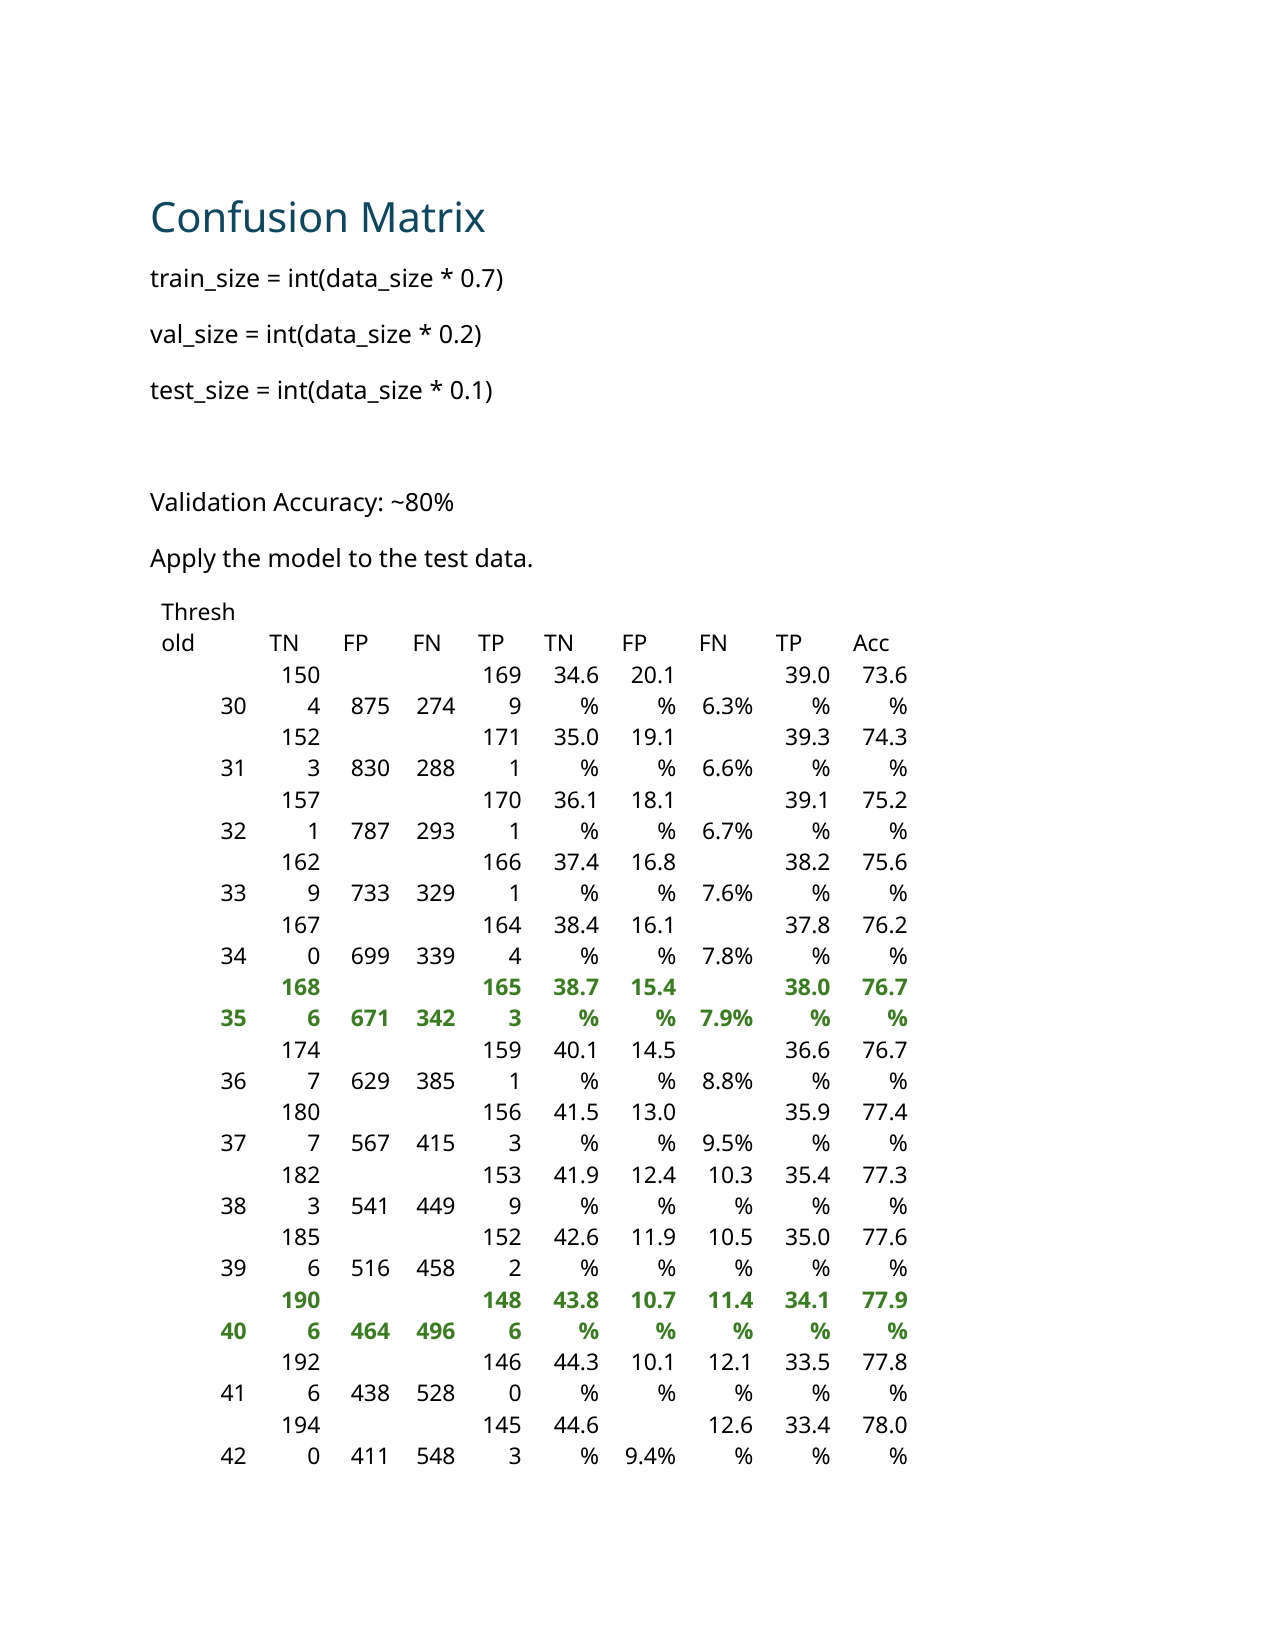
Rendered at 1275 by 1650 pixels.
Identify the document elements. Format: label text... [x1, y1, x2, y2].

table_header TP [764, 596, 842, 658]
table_cell 1504 [258, 659, 331, 721]
table_cell 274 [401, 659, 467, 721]
table_cell 41.5% [533, 1096, 610, 1158]
table_cell 1563 [467, 1096, 533, 1158]
table_cell 342 [401, 971, 467, 1033]
table_cell 73.6% [842, 659, 919, 721]
table_cell 12.6% [687, 1409, 764, 1471]
table_cell 1686 [258, 971, 331, 1033]
table_cell 16.1% [610, 909, 687, 971]
table_cell 7.8% [687, 909, 764, 971]
table_cell 39.0% [764, 659, 842, 721]
table_cell 10.5% [687, 1221, 764, 1283]
table_cell 75.6% [842, 846, 919, 908]
table_cell 1653 [467, 971, 533, 1033]
table_cell 830 [331, 721, 401, 783]
table_cell 37.8% [764, 909, 842, 971]
table_cell 329 [401, 846, 467, 908]
subtitle Confusion Matrix [150, 187, 1125, 244]
table_cell 1711 [467, 721, 533, 783]
table_header Threshold [150, 596, 258, 658]
table_cell 516 [331, 1221, 401, 1283]
table_cell 293 [401, 784, 467, 846]
table_cell 1807 [258, 1096, 331, 1158]
table_cell 35.0% [764, 1221, 842, 1283]
table_cell 1926 [258, 1346, 331, 1408]
table_cell 1644 [467, 909, 533, 971]
table_cell 11.9% [610, 1221, 687, 1283]
table_cell 42 [150, 1409, 258, 1471]
table_cell 39.1% [764, 784, 842, 846]
table_cell 33 [150, 846, 258, 908]
table_cell 35.9% [764, 1096, 842, 1158]
table_cell 8.8% [687, 1034, 764, 1096]
table_cell 875 [331, 659, 401, 721]
table_cell 699 [331, 909, 401, 971]
table_cell 528 [401, 1346, 467, 1408]
table_cell 1856 [258, 1221, 331, 1283]
table_cell 44.6% [533, 1409, 610, 1471]
table_cell 1522 [467, 1221, 533, 1283]
table_cell 496 [401, 1284, 467, 1346]
table_cell 7.9% [687, 971, 764, 1033]
table_cell 33.4% [764, 1409, 842, 1471]
table_cell 671 [331, 971, 401, 1033]
table_cell 36.1% [533, 784, 610, 846]
table_cell 787 [331, 784, 401, 846]
table_cell 449 [401, 1159, 467, 1221]
table_cell 10.3% [687, 1159, 764, 1221]
table_cell 541 [331, 1159, 401, 1221]
table_cell 33.5% [764, 1346, 842, 1408]
table_cell 1747 [258, 1034, 331, 1096]
table_cell 31 [150, 721, 258, 783]
table_cell 34.1% [764, 1284, 842, 1346]
table_cell 12.4% [610, 1159, 687, 1221]
table_cell 74.3% [842, 721, 919, 783]
table_cell 1906 [258, 1284, 331, 1346]
table_cell 1629 [258, 846, 331, 908]
table_cell 1661 [467, 846, 533, 908]
table_cell 438 [331, 1346, 401, 1408]
table_header FN [687, 596, 764, 658]
table_cell 288 [401, 721, 467, 783]
table_cell 38.4% [533, 909, 610, 971]
table_cell 77.8% [842, 1346, 919, 1408]
table_cell 1591 [467, 1034, 533, 1096]
table_cell 6.6% [687, 721, 764, 783]
table_cell 11.4% [687, 1284, 764, 1346]
table_header Acc [842, 596, 919, 658]
table_cell 76.7% [842, 971, 919, 1033]
table_cell 548 [401, 1409, 467, 1471]
table_cell 34.6% [533, 659, 610, 721]
table_cell 12.1% [687, 1346, 764, 1408]
table_cell 20.1% [610, 659, 687, 721]
table_cell 76.2% [842, 909, 919, 971]
table_cell 1571 [258, 784, 331, 846]
table_cell 458 [401, 1221, 467, 1283]
table_header TN [533, 596, 610, 658]
table_cell 14.5% [610, 1034, 687, 1096]
table_cell 44.3% [533, 1346, 610, 1408]
table_cell 37.4% [533, 846, 610, 908]
table_cell 339 [401, 909, 467, 971]
table_cell 733 [331, 846, 401, 908]
table_cell 37 [150, 1096, 258, 1158]
table_cell 76.7% [842, 1034, 919, 1096]
table_cell 567 [331, 1096, 401, 1158]
table_cell 411 [331, 1409, 401, 1471]
table_cell 1460 [467, 1346, 533, 1408]
table_cell 39 [150, 1221, 258, 1283]
table_cell 38 [150, 1159, 258, 1221]
table_cell 629 [331, 1034, 401, 1096]
table_cell 77.6% [842, 1221, 919, 1283]
table_cell 32 [150, 784, 258, 846]
table_cell 77.3% [842, 1159, 919, 1221]
table_cell 38.0% [764, 971, 842, 1033]
table_cell 42.6% [533, 1221, 610, 1283]
table_cell 19.1% [610, 721, 687, 783]
table_cell 9.4% [610, 1409, 687, 1471]
table_cell 1940 [258, 1409, 331, 1471]
table_cell 1486 [467, 1284, 533, 1346]
table_cell 77.9% [842, 1284, 919, 1346]
text Apply the model to the test data. [150, 540, 1125, 574]
table_cell 18.1% [610, 784, 687, 846]
table_header TP [467, 596, 533, 658]
table_cell 1699 [467, 659, 533, 721]
table_cell 9.5% [687, 1096, 764, 1158]
table_header FP [610, 596, 687, 658]
table_cell 40.1% [533, 1034, 610, 1096]
table_cell 10.7% [610, 1284, 687, 1346]
table_cell 1701 [467, 784, 533, 846]
table_cell 15.4% [610, 971, 687, 1033]
table_header TN [258, 596, 331, 658]
table_cell 41.9% [533, 1159, 610, 1221]
table_cell 10.1% [610, 1346, 687, 1408]
table_cell 43.8% [533, 1284, 610, 1346]
table_cell 1823 [258, 1159, 331, 1221]
text train_size = int(data_size * 0.7) [150, 261, 1125, 295]
table_cell 6.3% [687, 659, 764, 721]
text Validation Accuracy: ~80% [150, 484, 1125, 518]
table_cell 39.3% [764, 721, 842, 783]
table_header FP [331, 596, 401, 658]
table_cell 41 [150, 1346, 258, 1408]
table_cell 34 [150, 909, 258, 971]
table_cell 30 [150, 659, 258, 721]
text test_size = int(data_size * 0.1) [150, 373, 1125, 407]
table_cell 38.2% [764, 846, 842, 908]
table_cell 13.0% [610, 1096, 687, 1158]
table_cell 1670 [258, 909, 331, 971]
table_cell 1539 [467, 1159, 533, 1221]
table_header FN [401, 596, 467, 658]
table_cell 16.8% [610, 846, 687, 908]
table_cell 415 [401, 1096, 467, 1158]
table_cell 40 [150, 1284, 258, 1346]
table_cell 38.7% [533, 971, 610, 1033]
table_cell 35.4% [764, 1159, 842, 1221]
text val_size = int(data_size * 0.2) [150, 317, 1125, 351]
table_cell 6.7% [687, 784, 764, 846]
table_cell 1453 [467, 1409, 533, 1471]
table_cell 385 [401, 1034, 467, 1096]
table_cell 35 [150, 971, 258, 1033]
table_cell 36 [150, 1034, 258, 1096]
table_cell 7.6% [687, 846, 764, 908]
table_cell 1523 [258, 721, 331, 783]
table_cell 36.6% [764, 1034, 842, 1096]
table_cell 77.4% [842, 1096, 919, 1158]
table_cell 78.0% [842, 1409, 919, 1471]
table_cell 464 [331, 1284, 401, 1346]
table_cell 35.0% [533, 721, 610, 783]
table_cell 75.2% [842, 784, 919, 846]
